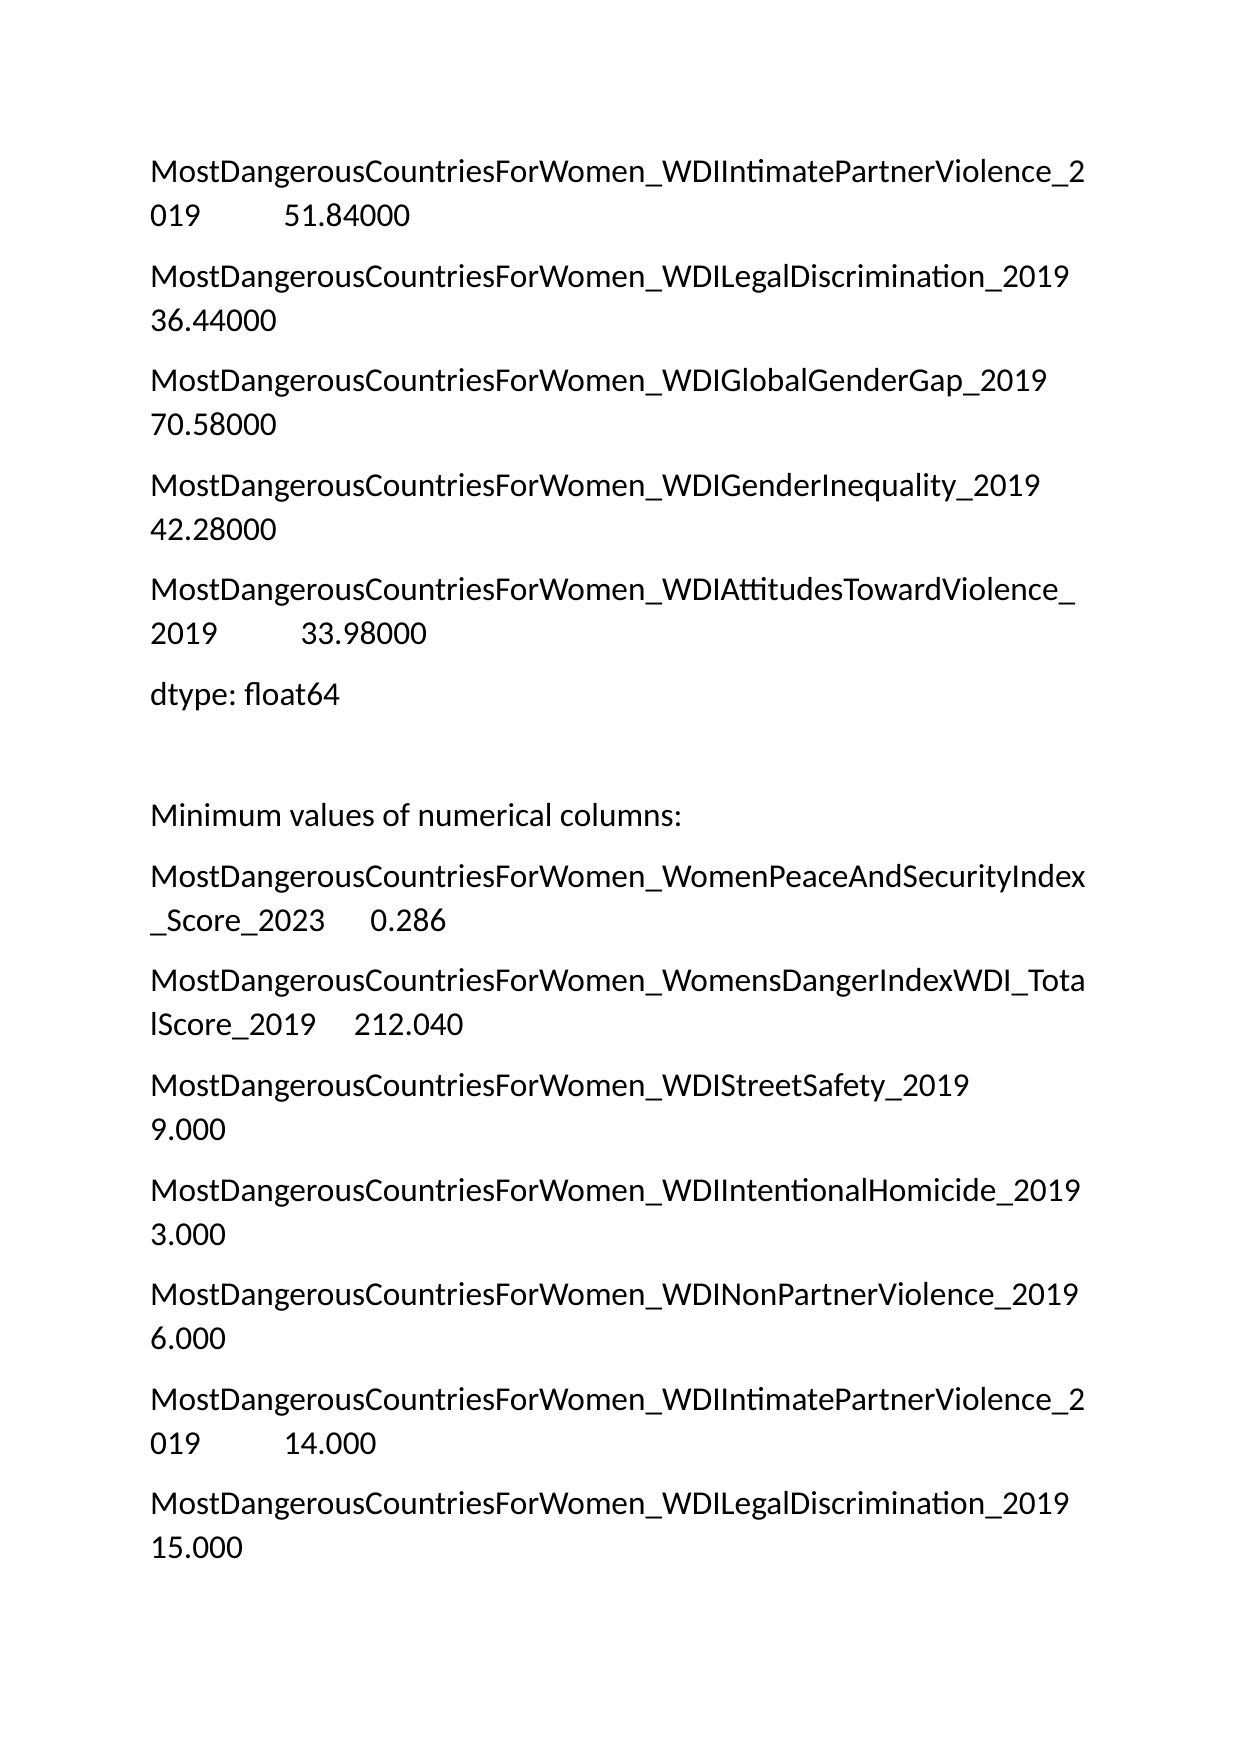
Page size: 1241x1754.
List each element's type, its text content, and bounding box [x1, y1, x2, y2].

text MostDangerousCountriesForWomen_WDIIntimatePartnerViolence_2019 51.84000 [150, 150, 1090, 235]
text MostDangerousCountriesForWomen_WDIIntentionalHomicide_2019 3.000 [150, 1168, 1090, 1253]
text MostDangerousCountriesForWomen_WDIIntimatePartnerViolence_2019 14.000 [150, 1378, 1090, 1462]
text MostDangerousCountriesForWomen_WDIGlobalGenderGap_2019 70.58000 [150, 359, 1090, 444]
text MostDangerousCountriesForWomen_WDIAttitudesTowardViolence_2019 33.98000 [150, 568, 1090, 653]
text MostDangerousCountriesForWomen_WDILegalDiscrimination_2019 15.000 [150, 1482, 1090, 1567]
text MostDangerousCountriesForWomen_WDINonPartnerViolence_2019 6.000 [150, 1273, 1090, 1358]
text MostDangerousCountriesForWomen_WDILegalDiscrimination_2019 36.44000 [150, 254, 1090, 339]
text MostDangerousCountriesForWomen_WomensDangerIndexWDI_TotalScore_2019 212.040 [150, 959, 1090, 1044]
text Minimum values of numerical columns: [150, 794, 1090, 835]
text dtype: float64 [150, 673, 1090, 714]
text MostDangerousCountriesForWomen_WomenPeaceAndSecurityIndex_Score_2023 0.286 [150, 855, 1090, 939]
text MostDangerousCountriesForWomen_WDIStreetSafety_2019 9.000 [150, 1064, 1090, 1149]
text MostDangerousCountriesForWomen_WDIGenderInequality_2019 42.28000 [150, 464, 1090, 548]
